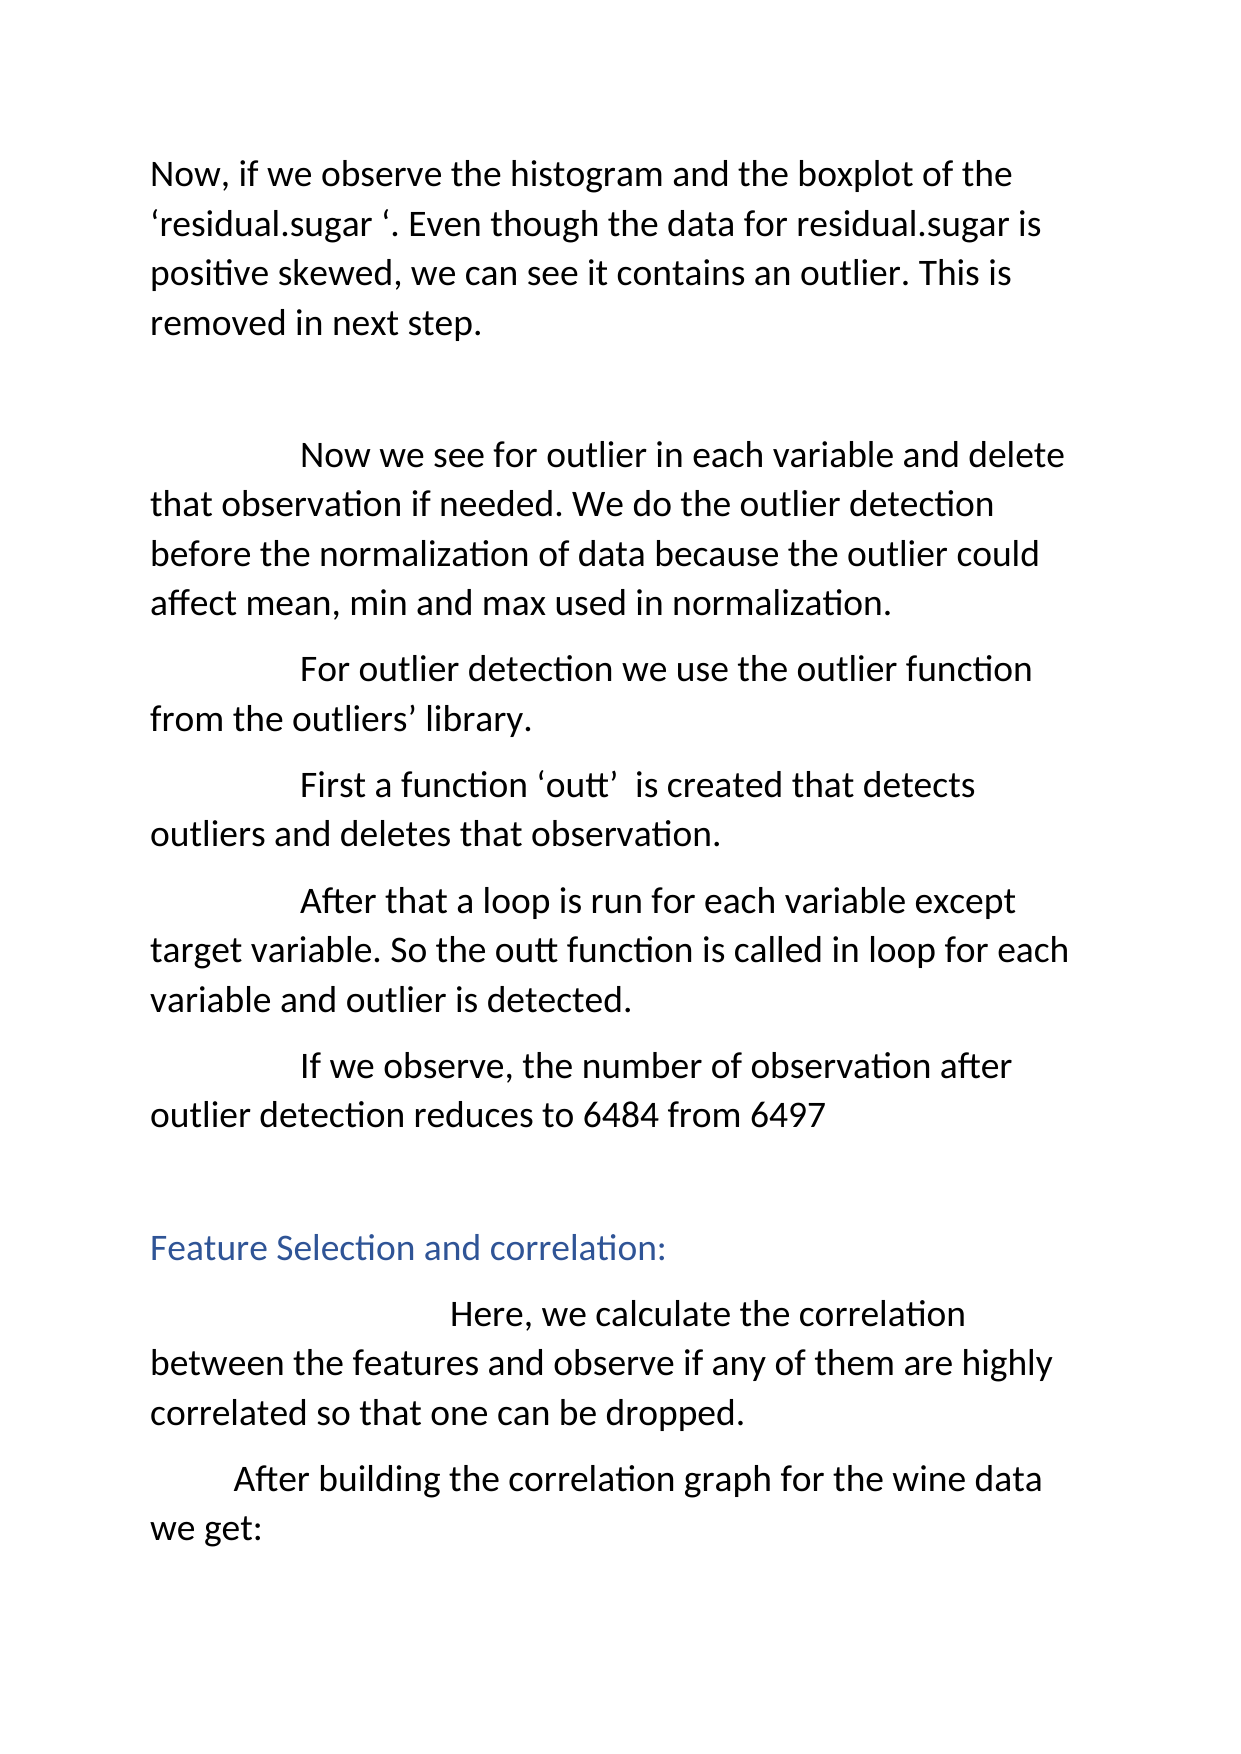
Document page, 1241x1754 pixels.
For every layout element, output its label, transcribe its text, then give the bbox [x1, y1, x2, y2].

text First a function ‘outt’ is created that detects outliers and deletes that observation. [150, 761, 1090, 856]
text Feature Selection and correlation: [150, 1223, 1090, 1269]
text After building the correlation graph for the wine data we get: [150, 1455, 1090, 1550]
text For outlier detection we use the outlier function from the outliers’ library. [150, 645, 1090, 741]
text Now we see for outlier in each variable and delete that observation if needed. We do the outlier detection before the normalization of data because the outlier could affect mean, min and max used in normalization. [150, 431, 1090, 625]
text Here, we calculate the correlation between the features and observe if any of them are highly correlated so that one can be dropped. [150, 1289, 1090, 1434]
text Now, if we observe the histogram and the boxplot of the ‘residual.sugar ‘. Even though the data for residual.sugar is positive skewed, we can see it contains an outlier. This is removed in next step. [150, 150, 1090, 344]
text After that a loop is run for each variable except target variable. So the outt function is called in loop for each variable and outlier is detected. [150, 877, 1090, 1021]
text If we observe, the number of observation after outlier detection reduces to 6484 from 6497 [150, 1042, 1090, 1137]
